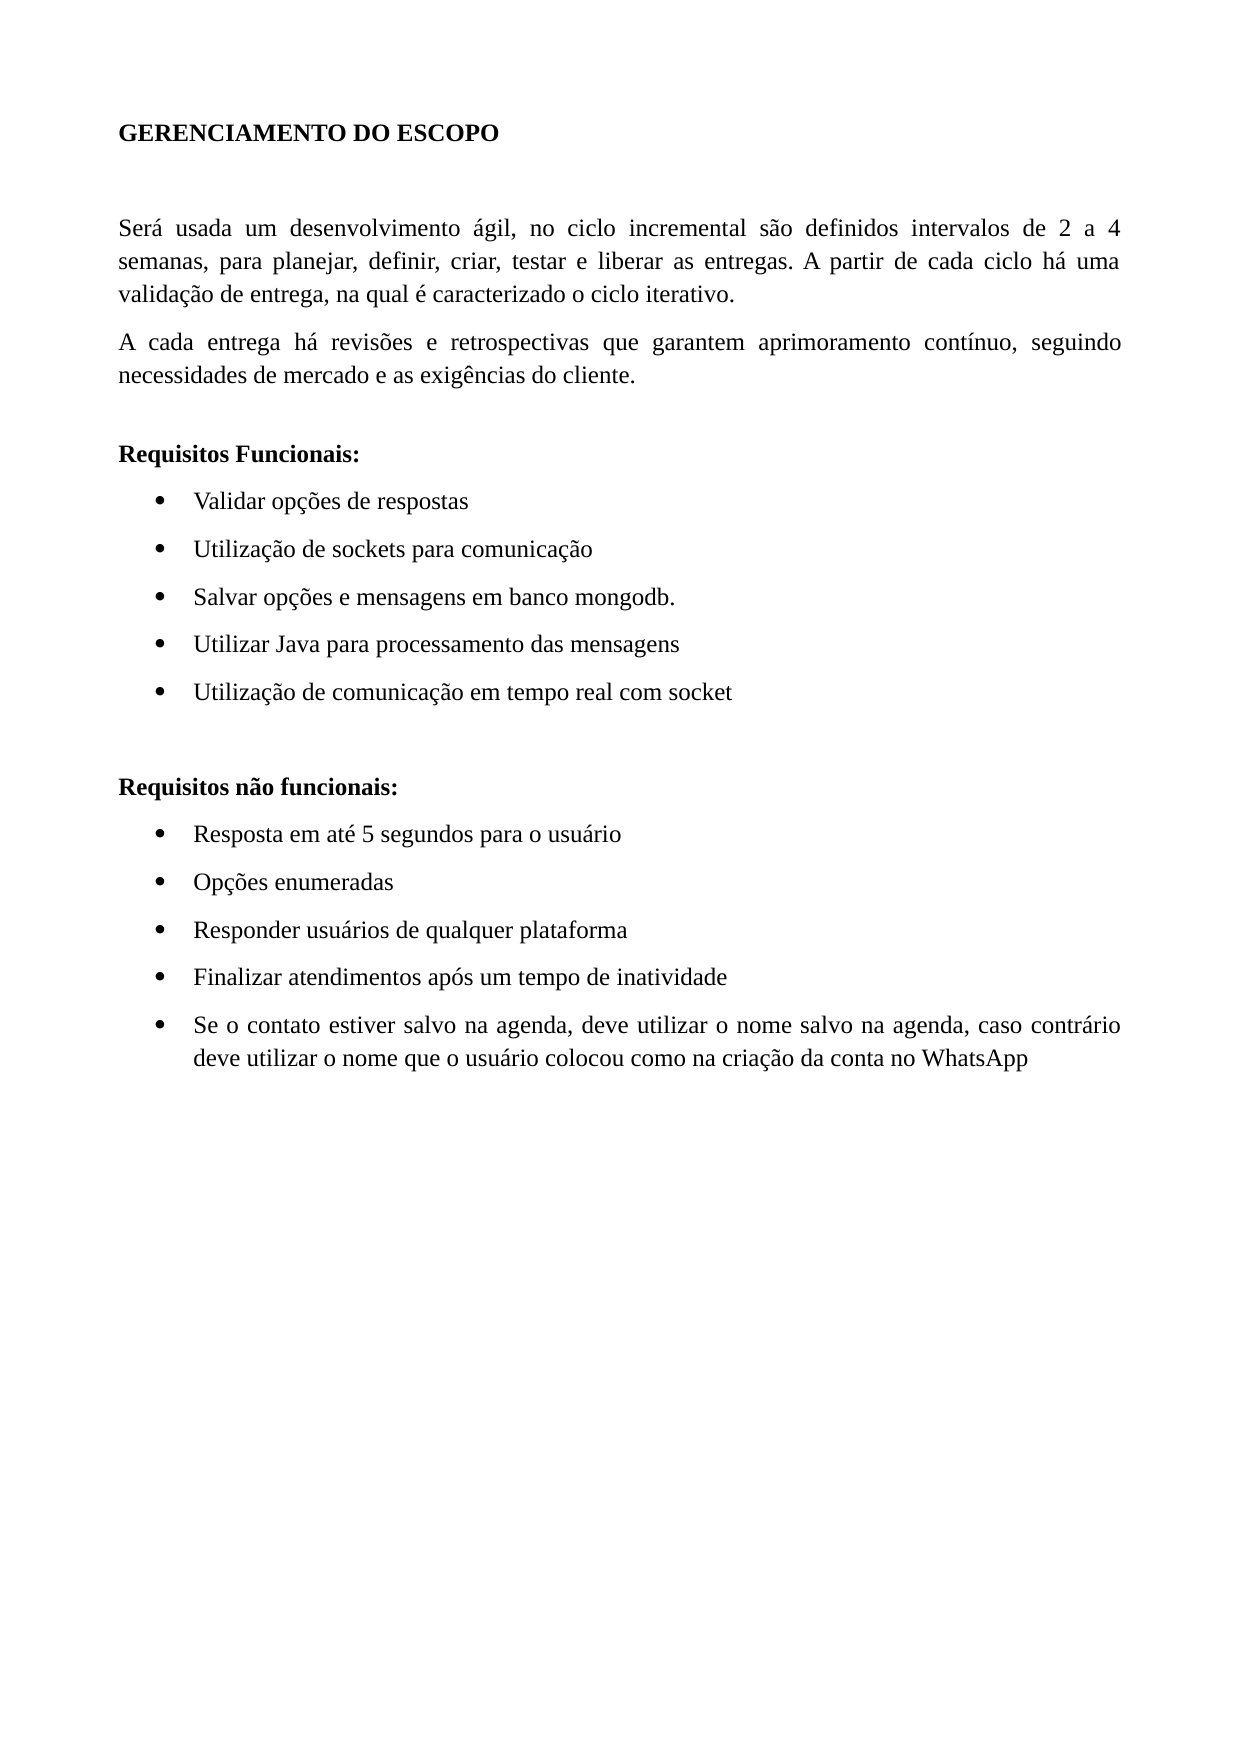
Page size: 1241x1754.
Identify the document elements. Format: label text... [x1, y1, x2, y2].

list Se o contato estiver salvo na agenda, deve utilizar o nome salvo na agenda, caso contrário deve utilizar o nome que o usuário colocou como na criação da conta no WhatsApp [156, 1010, 1122, 1072]
list Resposta em até 5 segundos para o usuário [156, 819, 1122, 848]
text Será usada um desenvolvimento ágil, no ciclo incremental são definidos intervalos de 2 a 4 semanas, para planejar, definir, criar, testar e liberar as entregas. A partir de cada ciclo há uma validação de entrega, na qual é caracterizado o ciclo iterativo. [118, 213, 1122, 308]
list Salvar opções e mensagens em banco mongodb. [156, 582, 1122, 610]
list Responder usuários de qualquer plataforma [156, 915, 1122, 943]
list Validar opções de respostas [156, 486, 1122, 515]
text Requisitos não funcionais: [118, 772, 1122, 801]
text GERENCIAMENTO DO ESCOPO [118, 118, 1122, 147]
text Requisitos Funcionais: [118, 439, 1122, 467]
text A cada entrega há revisões e retrospectivas que garantem aprimoramento contínuo, seguindo necessidades de mercado e as exigências do cliente. [118, 327, 1122, 389]
list Utilização de sockets para comunicação [156, 534, 1122, 563]
list Utilizar Java para processamento das mensagens [156, 629, 1122, 658]
list Finalizar atendimentos após um tempo de inatividade [156, 962, 1122, 991]
list Opções enumeradas [156, 867, 1122, 896]
list Utilização de comunicação em tempo real com socket [156, 677, 1122, 706]
